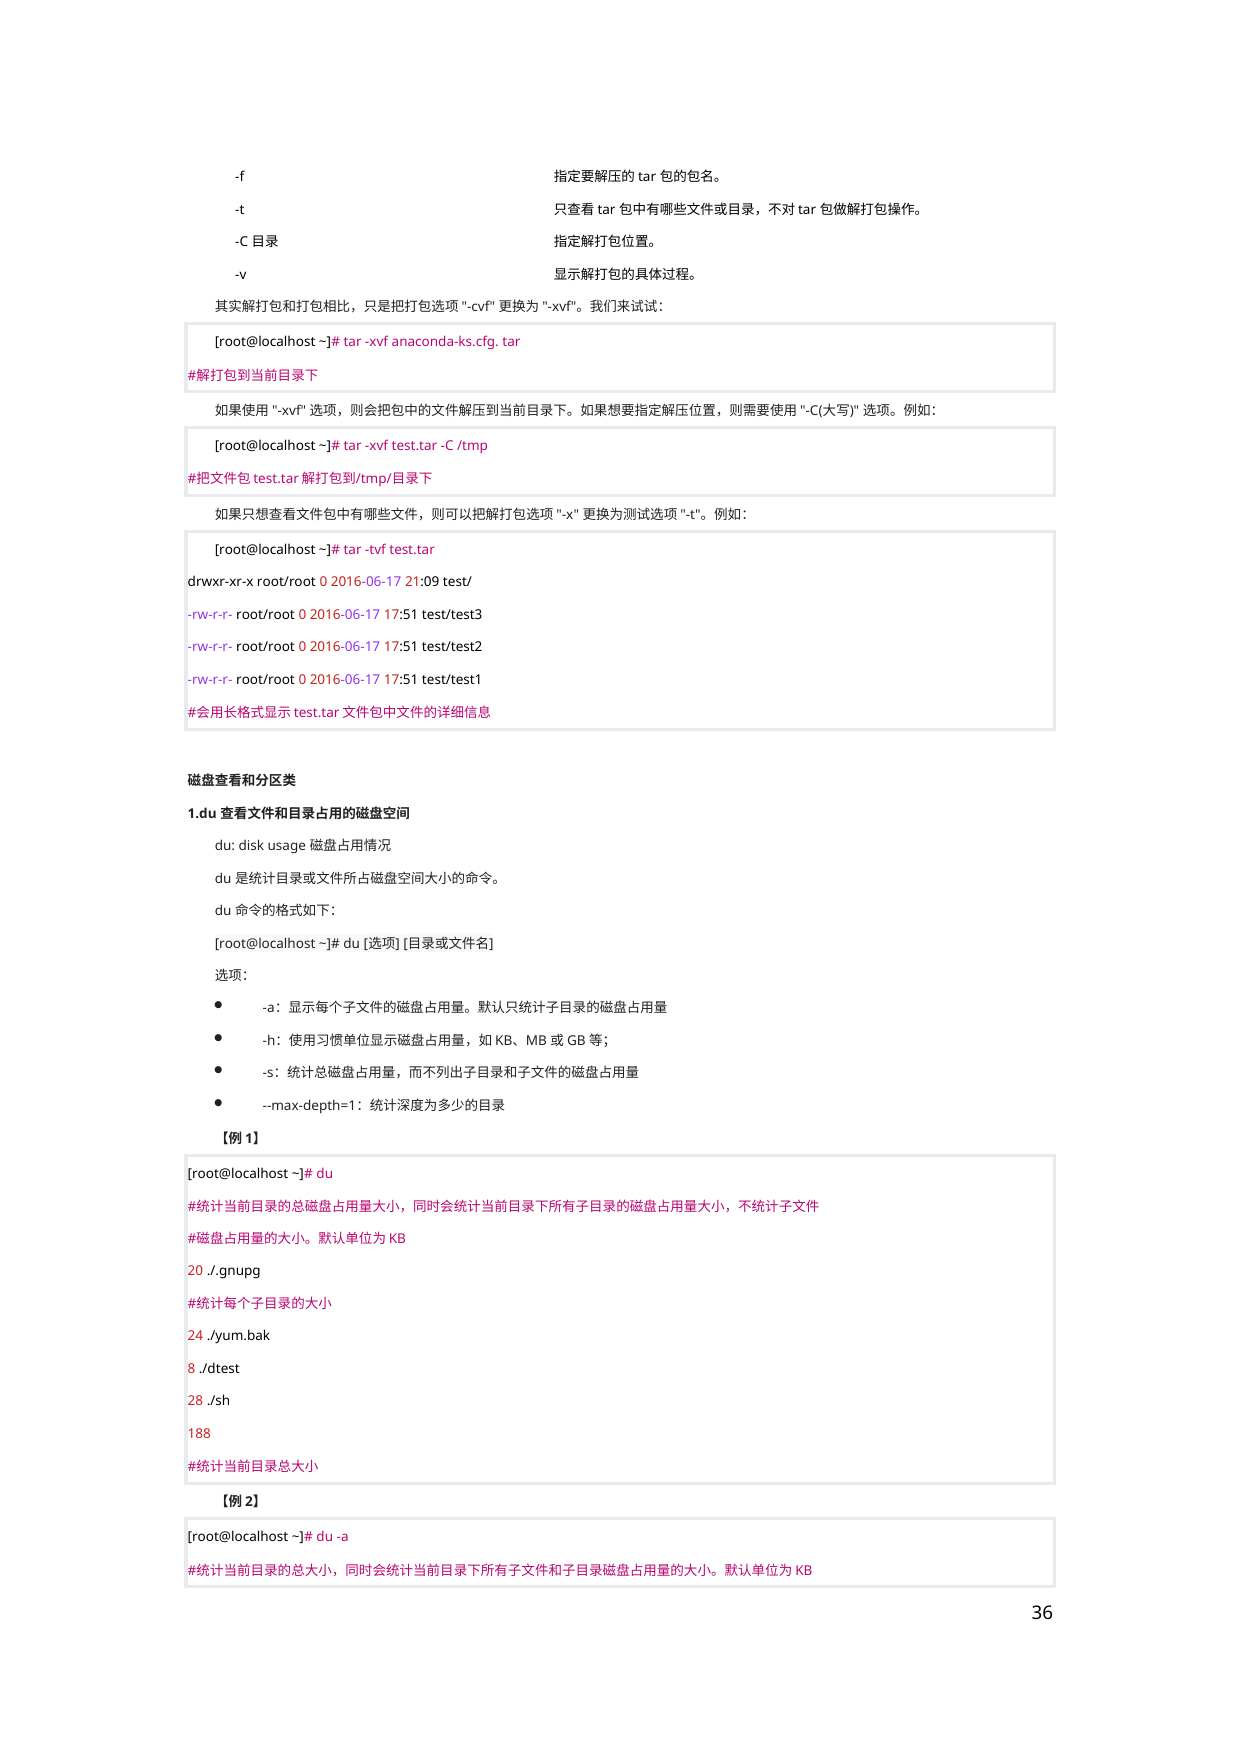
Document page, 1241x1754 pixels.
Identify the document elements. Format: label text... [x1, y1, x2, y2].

list --max-depth=1：统计深度为多少的目录 [187, 1088, 1053, 1121]
text 如果只想查看文件包中有哪些文件，则可以把解打包选项 "-x" 更换为测试选项 "-t"。例如： [187, 497, 1053, 530]
text [root@localhost ~]# tar -xvf test.tar -C /tmp #把文件包test.tar解打包到/tmp/目录下 [188, 429, 1053, 494]
list -a：显示每个子文件的磁盘占用量。默认只统计子目录的磁盘占用量 [187, 991, 1053, 1023]
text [188, 1520, 1053, 1585]
text du: disk usage 磁盘占用情况 [187, 828, 1053, 861]
text [root@localhost ~]# du [选项] [目录或文件名] [187, 926, 1053, 958]
list -s：统计总磁盘占用量，而不列出子目录和子文件的磁盘占用量 [187, 1056, 1053, 1088]
text du 命令的格式如下： [187, 893, 1053, 926]
list -h：使用习惯单位显示磁盘占用量，如 KB、MB 或 GB 等； [187, 1023, 1053, 1056]
subtitle 1.du 查看文件和目录占用的磁盘空间 [187, 796, 1053, 828]
text du 是统计目录或文件所占磁盘空间大小的命令。 [187, 861, 1053, 893]
text 选项： [187, 958, 1053, 991]
text 【例 1】 [187, 1121, 1053, 1153]
text -f 指定要解压的 tar 包的包名。 [208, 160, 1053, 192]
text -v 显示解打包的具体过程。 [208, 257, 1053, 290]
text [root@localhost ~]# tar -tvf test.tar drwxr-xr-x root/root 0 2016-06-17 21:09 test/ -rw-r-r- root/root 0 2016-06-17 17:51 test/test3 -rw-r-r- root/root 0 2016-06-17 17:51 test/test2 -rw-r-r- root/root 0 2016-06-17 17:51 test/test1 #会用长格式显示test.tar文件包中文件的详细信息 [188, 533, 1053, 728]
text 其实解打包和打包相比，只是把打包选项 "-cvf" 更换为 "-xvf"。我们来试试： [187, 290, 1053, 322]
text [root@localhost ~]# du #统计当前目录的总磁盘占用量大小，同时会统计当前目录下所有子目录的磁盘占用量大小，不统计子文件 #磁盘占用量的大小。默认单位为KB 20 ./.gnupg #统计每个子目录的大小 24 ./yum.bak 8 ./dtest 28 ./sh 188 #统计当前目录总大小 [188, 1157, 1053, 1482]
text -t 只查看 tar 包中有哪些文件或目录，不对 tar 包做解打包操作。 [208, 192, 1053, 225]
text 如果使用 "-xvf" 选项，则会把包中的文件解压到当前目录下。如果想要指定解压位置，则需要使用 "-C(大写)" 选项。例如： [187, 393, 1053, 426]
text 【例 2】 [187, 1485, 1053, 1517]
subtitle 磁盘查看和分区类 [187, 763, 1053, 796]
text -C 目录 指定解打包位置。 [208, 225, 1053, 257]
text [root@localhost ~]# tar -xvf anaconda-ks.cfg. tar #解打包到当前目录下 [188, 325, 1053, 390]
